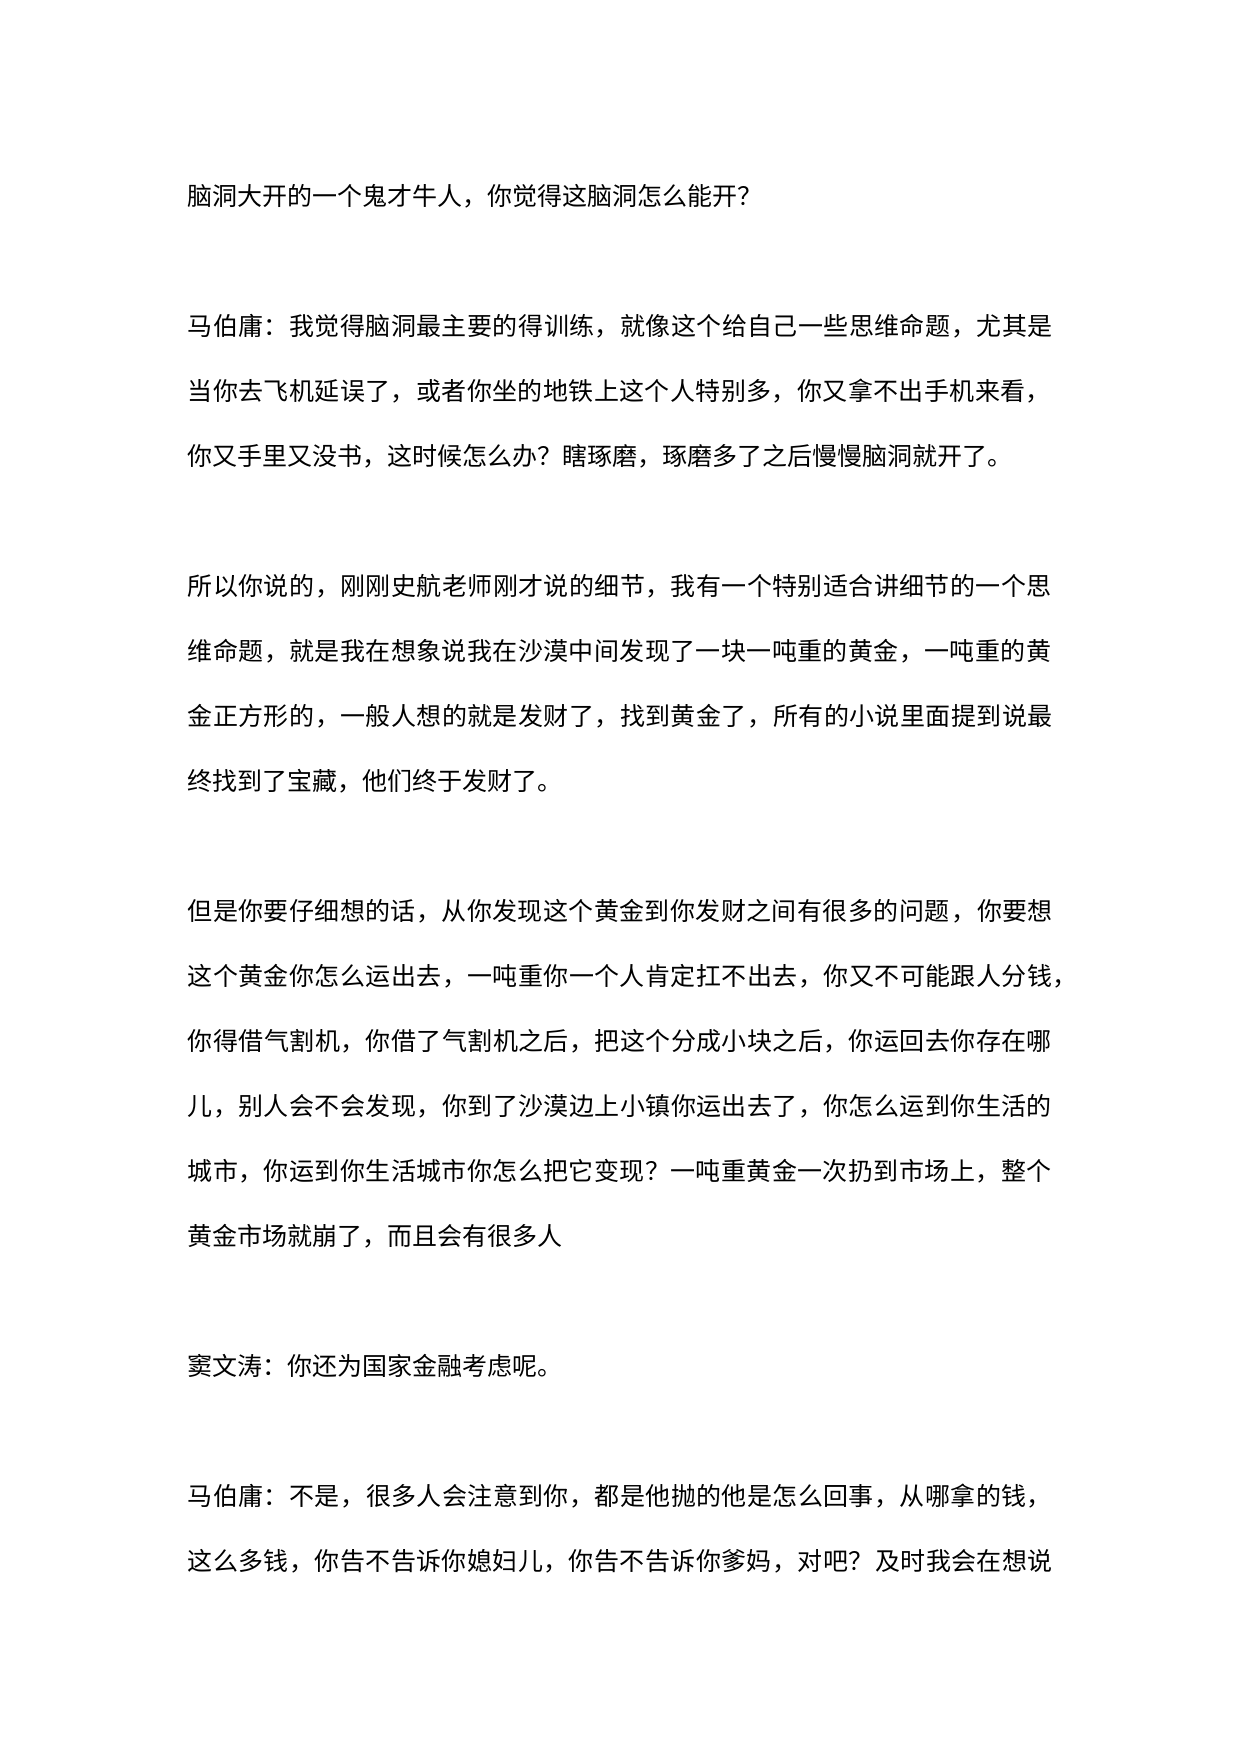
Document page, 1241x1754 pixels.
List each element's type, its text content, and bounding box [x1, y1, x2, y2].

text 马伯庸：我觉得脑洞最主要的得训练，就像这个给自己一些思维命题，尤其是当你去飞机延误了，或者你坐的地铁上这个人特别多，你又拿不出手机来看，你又手里又没书，这时候怎么办？瞎琢磨，琢磨多了之后慢慢脑洞就开了。 [187, 292, 1053, 487]
text 但是你要仔细想的话，从你发现这个黄金到你发财之间有很多的问题，你要想这个黄金你怎么运出去，一吨重你一个人肯定扛不出去，你又不可能跟人分钱，你得借气割机，你借了气割机之后，把这个分成小块之后，你运回去你存在哪儿，别人会不会发现，你到了沙漠边上小镇你运出去了，你怎么运到你生活的城市，你运到你生活城市你怎么把它变现？一吨重黄金一次扔到市场上，整个黄金市场就崩了，而且会有很多人 [187, 877, 1053, 1267]
text 所以你说的，刚刚史航老师刚才说的细节，我有一个特别适合讲细节的一个思维命题，就是我在想象说我在沙漠中间发现了一块一吨重的黄金，一吨重的黄金正方形的，一般人想的就是发财了，找到黄金了，所有的小说里面提到说最终找到了宝藏，他们终于发财了。 [187, 552, 1053, 812]
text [187, 1462, 1053, 1592]
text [187, 162, 1053, 227]
text 窦文涛：你还为国家金融考虑呢。 [187, 1332, 1053, 1397]
